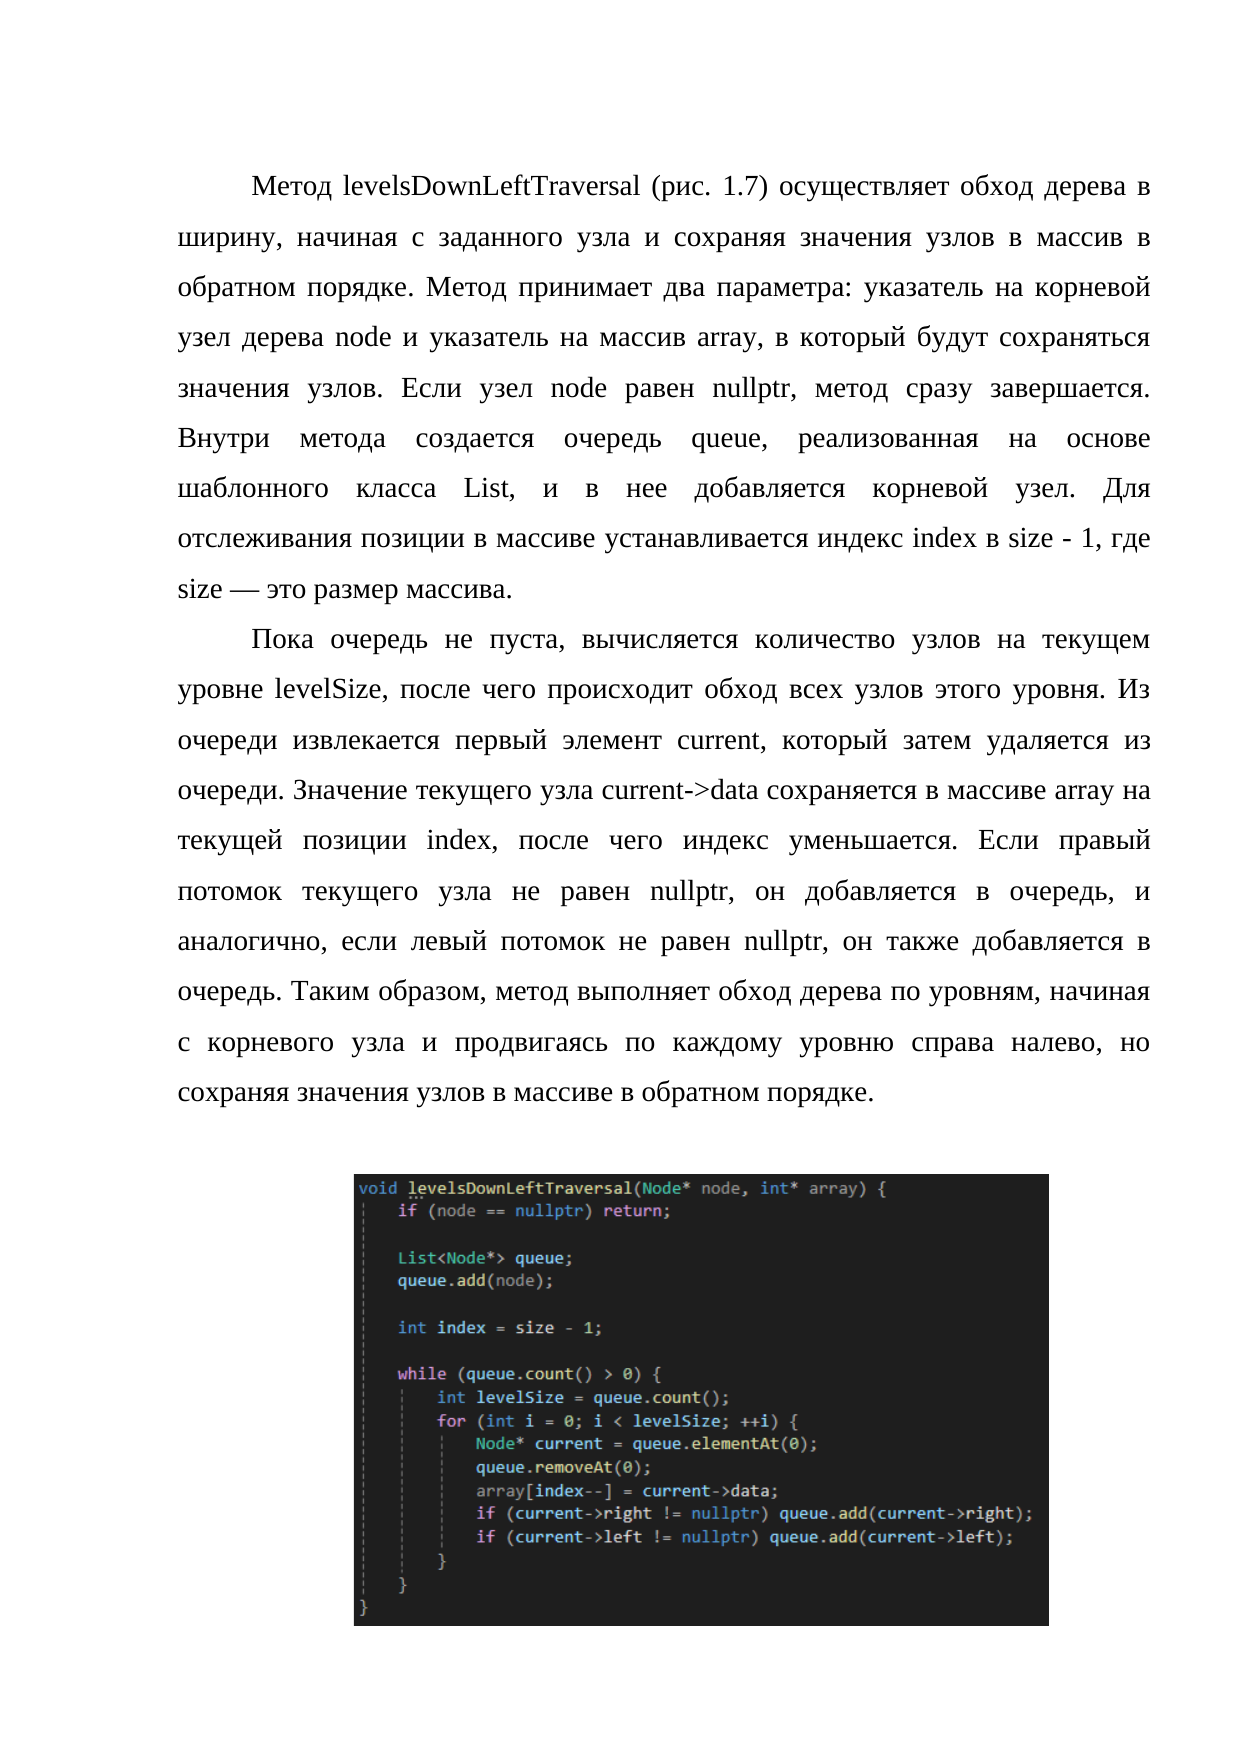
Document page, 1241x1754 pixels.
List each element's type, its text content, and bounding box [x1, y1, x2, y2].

text Пока очередь не пуста, вычисляется количество узлов на текущем уровне levelSize, после чего происходит обход всех узлов этого уровня. Из очереди извлекается первый элемент current, который затем удаляется из очереди. Значение текущего узла current->data сохраняется в массиве array на текущей позиции index, после чего индекс уменьшается. Если правый потомок текущего узла не равен nullptr, он добавляется в очередь, и аналогично, если левый потомок не равен nullptr, он также добавляется в очередь. Таким образом, метод выполняет обход дерева по уровням, начиная с корневого узла и продвигаясь по каждому уровню справа налево, но сохраняя значения узлов в массиве в обратном порядке. [177, 621, 1152, 1108]
picture [353, 1174, 1049, 1626]
text Метод levelsDownLeftTraversal (рис. 1.7) осуществляет обход дерева в ширину, начиная с заданного узла и сохраняя значения узлов в массив в обратном порядке. Метод принимает два параметра: указатель на корневой узел дерева node и указатель на массив array, в который будут сохраняться значения узлов. Если узел node равен nullptr, метод сразу завершается. Внутри метода создается очередь queue, реализованная на основе шаблонного класса List, и в нее добавляется корневой узел. Для отслеживания позиции в массиве устанавливается индекс index в size - 1, где size — это размер массива. [177, 168, 1152, 604]
